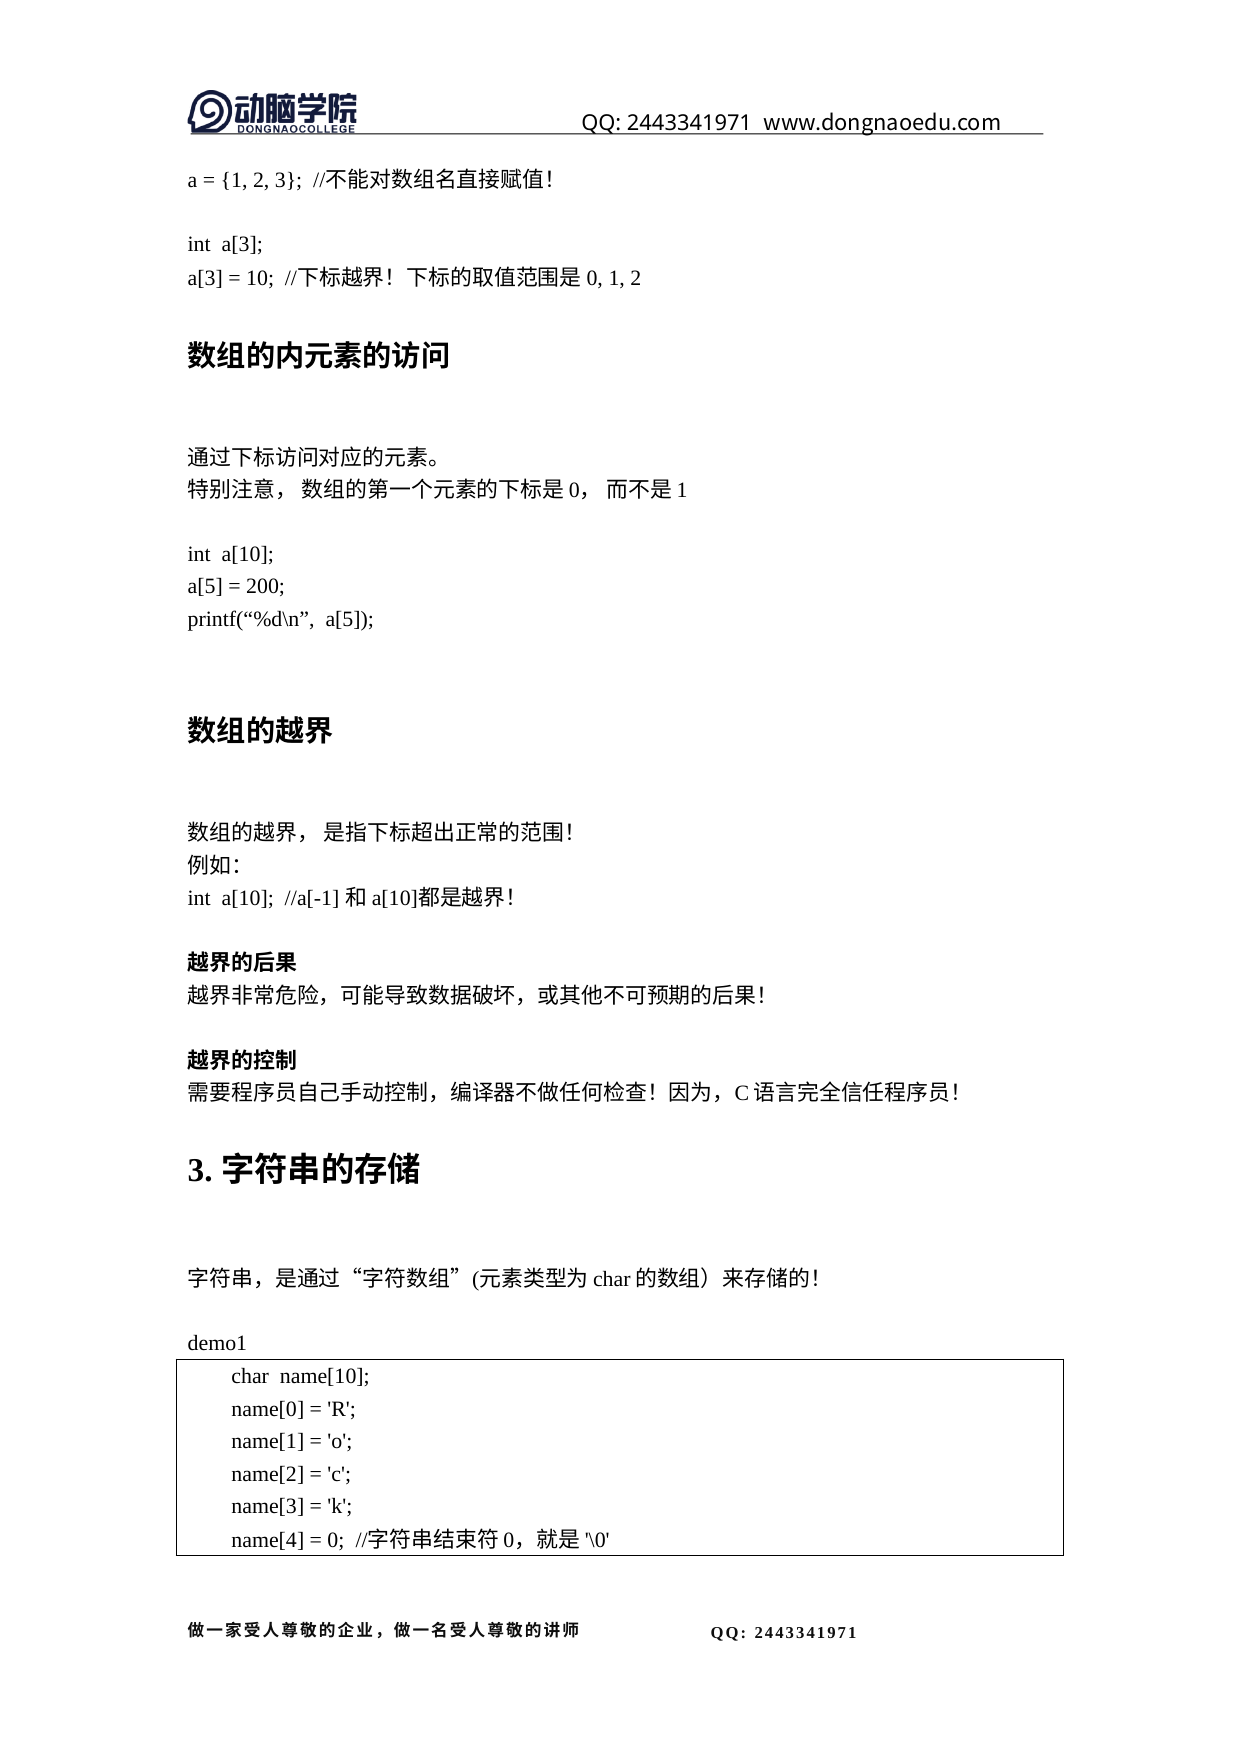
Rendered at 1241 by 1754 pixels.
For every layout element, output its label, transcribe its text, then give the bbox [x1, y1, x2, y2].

list a = {1, 2, 3}; //不能对数组名直接赋值！ [187, 162, 1053, 194]
text a[5] = 200; [187, 569, 1053, 602]
subtitle 数组的内元素的访问 [187, 321, 1053, 386]
subtitle 字符串的存储 [187, 1134, 1053, 1199]
text 例如： [187, 847, 1053, 880]
text 越界的控制 [187, 1042, 1053, 1075]
subtitle 数组的越界 [187, 696, 1053, 761]
text 越界的后果 [187, 945, 1053, 977]
text 通过下标访问对应的元素。 [187, 439, 1053, 472]
text int a[10]; [187, 537, 1053, 569]
list a[3] = 10; //下标越界！下标的取值范围是 0, 1, 2 [187, 259, 1053, 292]
text 数组的越界， 是指下标超出正常的范围！ [187, 815, 1053, 847]
text 需要程序员自己手动控制，编译器不做任何检查！因为，C语言完全信任程序员！ [187, 1075, 1053, 1107]
text demo1 [187, 1326, 1053, 1358]
text 字符串，是通过“字符数组”(元素类型为char的数组）来存储的！ [187, 1261, 1053, 1293]
text 特别注意， 数组的第一个元素的下标是0， 而不是1 [187, 472, 1053, 504]
text printf(“%d\n”, a[5]); [187, 602, 1053, 634]
text 越界非常危险，可能导致数据破坏，或其他不可预期的后果！ [187, 977, 1053, 1010]
text int a[10]; //a[-1] 和 a[10]都是越界！ [187, 880, 1053, 912]
picture [187, 90, 357, 133]
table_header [177, 1360, 1063, 1554]
list int a[3]; [187, 227, 1053, 259]
